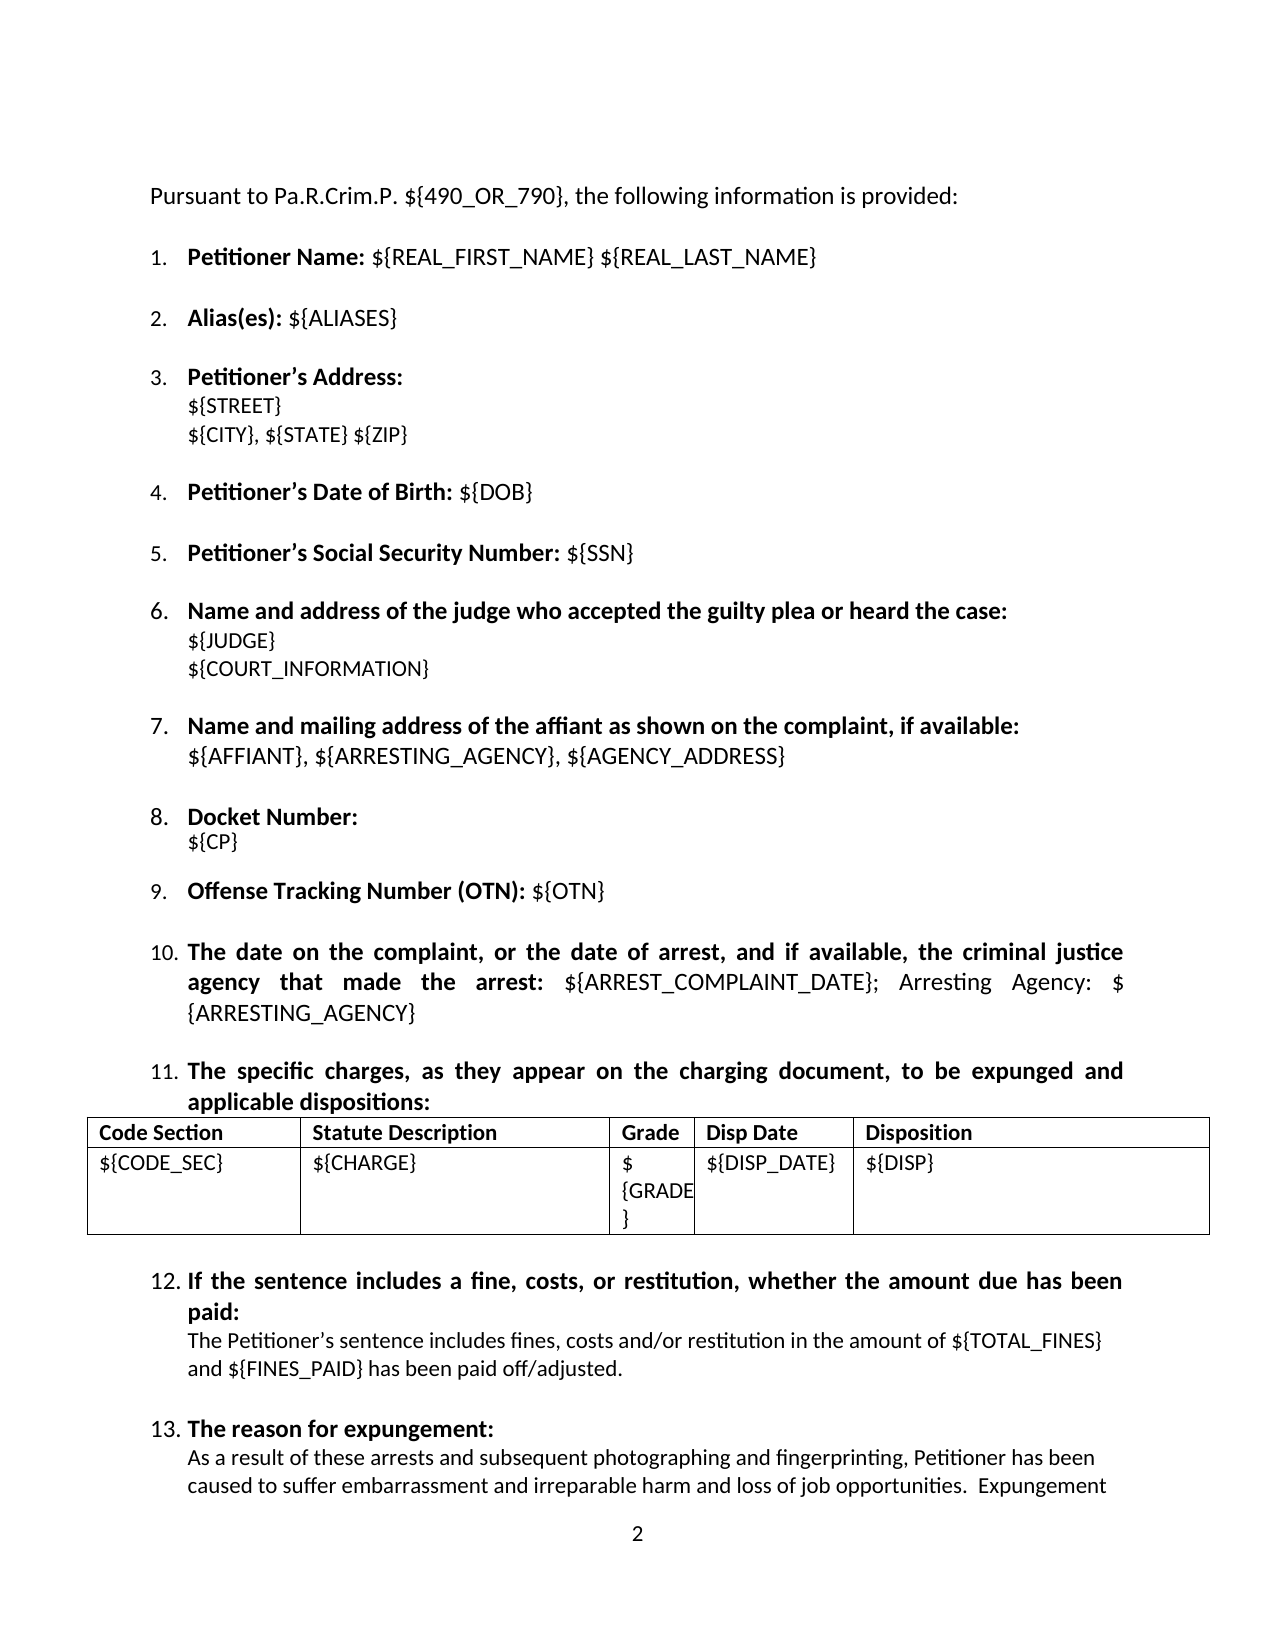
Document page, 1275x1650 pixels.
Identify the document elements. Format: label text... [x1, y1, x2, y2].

list The Petitioner’s sentence includes fines, costs and/or restitution in the amount of ${TOTAL_FINES} and ${FINES_PAID} has been paid off/adjusted. [187, 1326, 1125, 1382]
list ${STREET} [187, 392, 1127, 420]
table_header Grade [610, 1118, 694, 1147]
list The reason for expungement: [150, 1413, 1125, 1443]
list Docket Number: [150, 801, 1125, 832]
table_header Statute Description [301, 1118, 609, 1147]
list Offense Tracking Number (OTN): ${OTN} [150, 875, 1125, 905]
list The date on the complaint, or the date of arrest, and if available, the criminal justice agency that made the arrest: ${ARREST_COMPLAINT_DATE}; Arresting Agency: ${ARRESTING_AGENCY} [150, 936, 1125, 1027]
table_header Disposition [854, 1118, 1209, 1147]
table_cell ${GRADE} [610, 1148, 694, 1234]
list The specific charges, as they appear on the charging document, to be expunged and applicable dispositions: [150, 1056, 1125, 1117]
table_cell ${DISP_DATE} [695, 1148, 853, 1234]
table_header Code Section [88, 1118, 300, 1147]
list Alias(es): ${ALIASES} [150, 303, 1125, 333]
list Petitioner’s Address: [150, 361, 1125, 392]
table_cell ${CHARGE} [301, 1148, 609, 1234]
text Pursuant to Pa.R.Crim.P. ${490_OR_790}, the following information is provided: [150, 181, 1125, 211]
table_header ${CP} [178, 832, 1152, 853]
list If the sentence includes a fine, costs, or restitution, whether the amount due has been paid: [150, 1265, 1125, 1326]
table_header Disp Date [695, 1118, 853, 1147]
table_cell ${DISP} [854, 1148, 1209, 1234]
list Petitioner Name: ${REAL_FIRST_NAME} ${REAL_LAST_NAME} [150, 242, 1125, 272]
table_cell ${CODE_SEC} [88, 1148, 300, 1234]
list ${JUDGE} [187, 626, 1127, 654]
list ${CITY}, ${STATE} ${ZIP} [187, 420, 1127, 448]
list Name and mailing address of the affiant as shown on the complaint, if available: [150, 710, 1125, 740]
list ${AFFIANT}, ${ARRESTING_AGENCY}, ${AGENCY_ADDRESS} [187, 740, 1125, 771]
list ${COURT_INFORMATION} [187, 654, 1125, 682]
list Name and address of the judge who accepted the guilty plea or heard the case: [150, 595, 1125, 626]
list Petitioner’s Date of Birth: ${DOB} [150, 476, 1125, 506]
list Petitioner’s Social Security Number: ${SSN} [150, 537, 1125, 567]
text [187, 1443, 1125, 1499]
